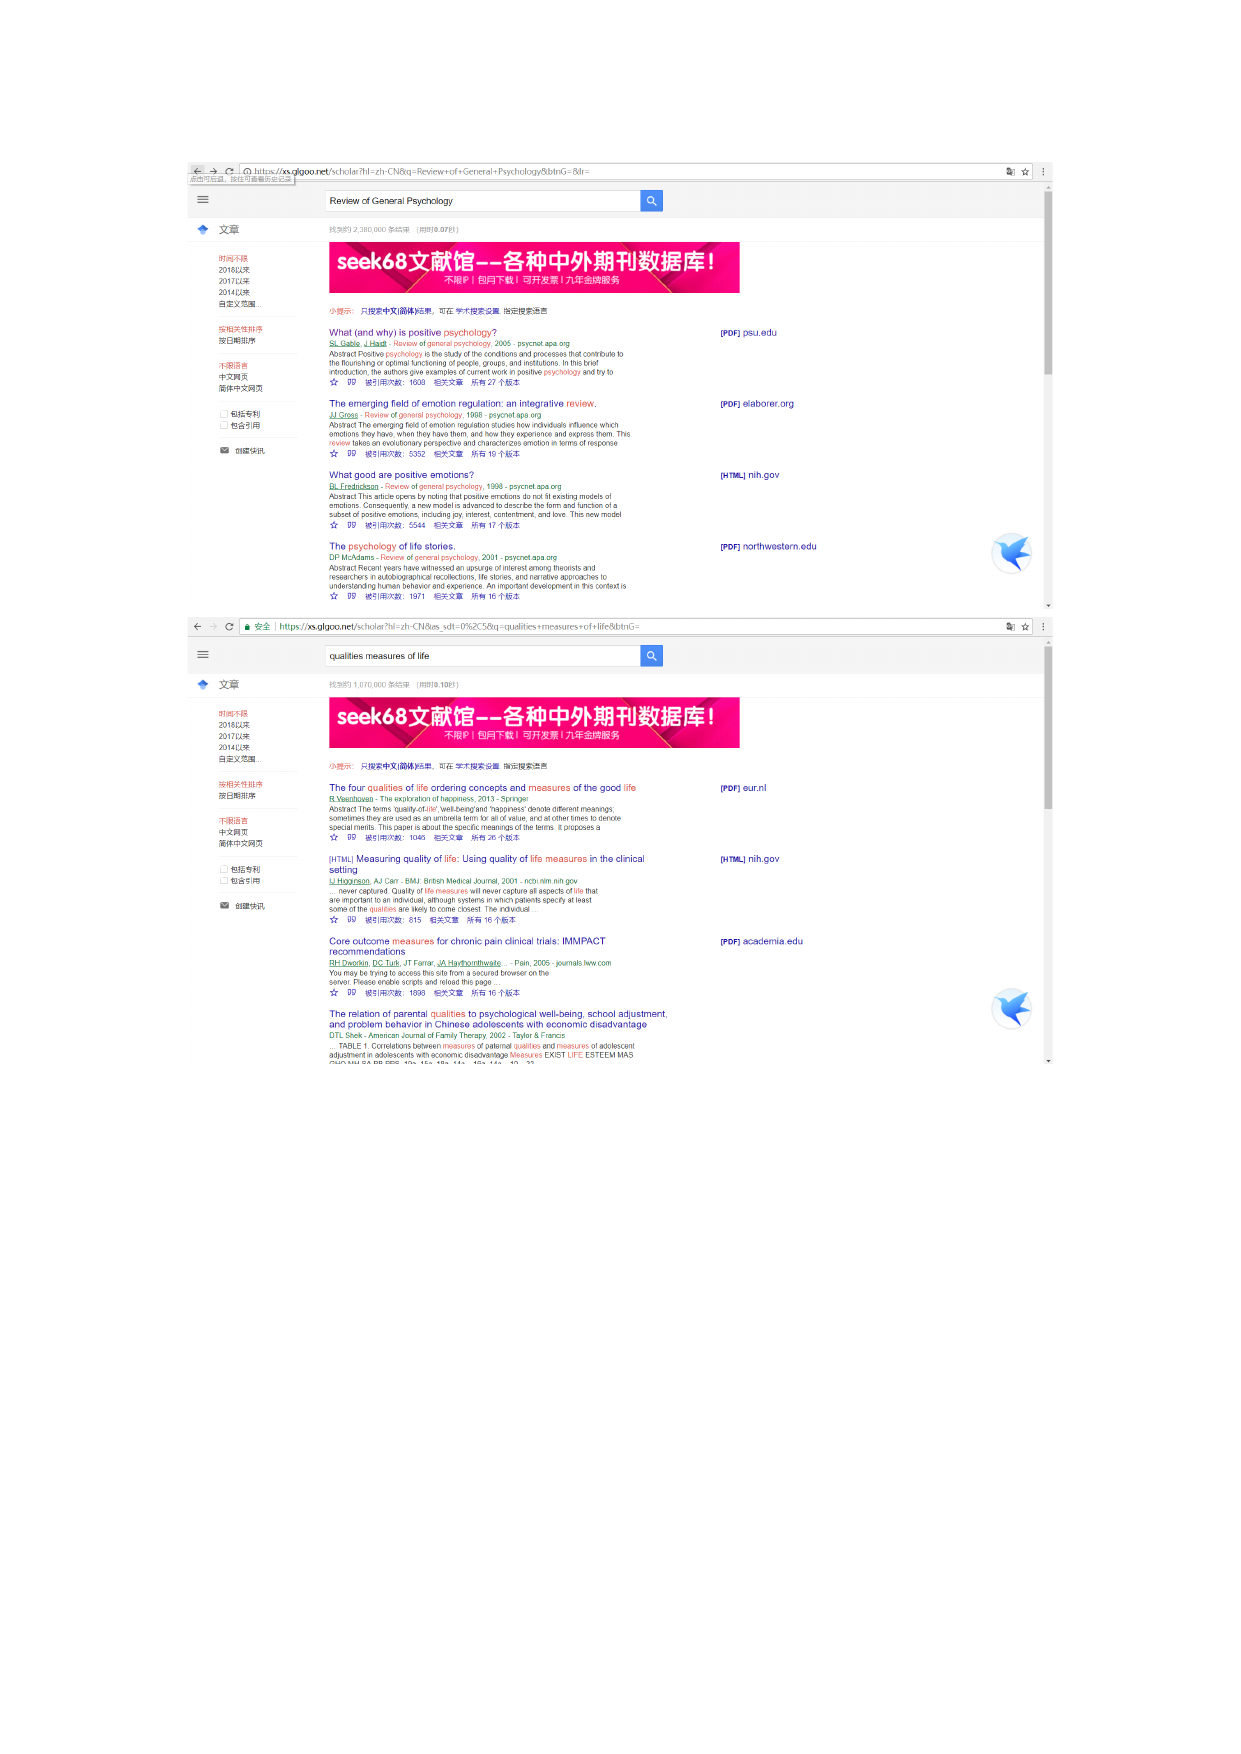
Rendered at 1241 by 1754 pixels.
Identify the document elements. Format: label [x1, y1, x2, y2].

picture [187, 617, 1053, 1064]
picture [187, 162, 1053, 609]
